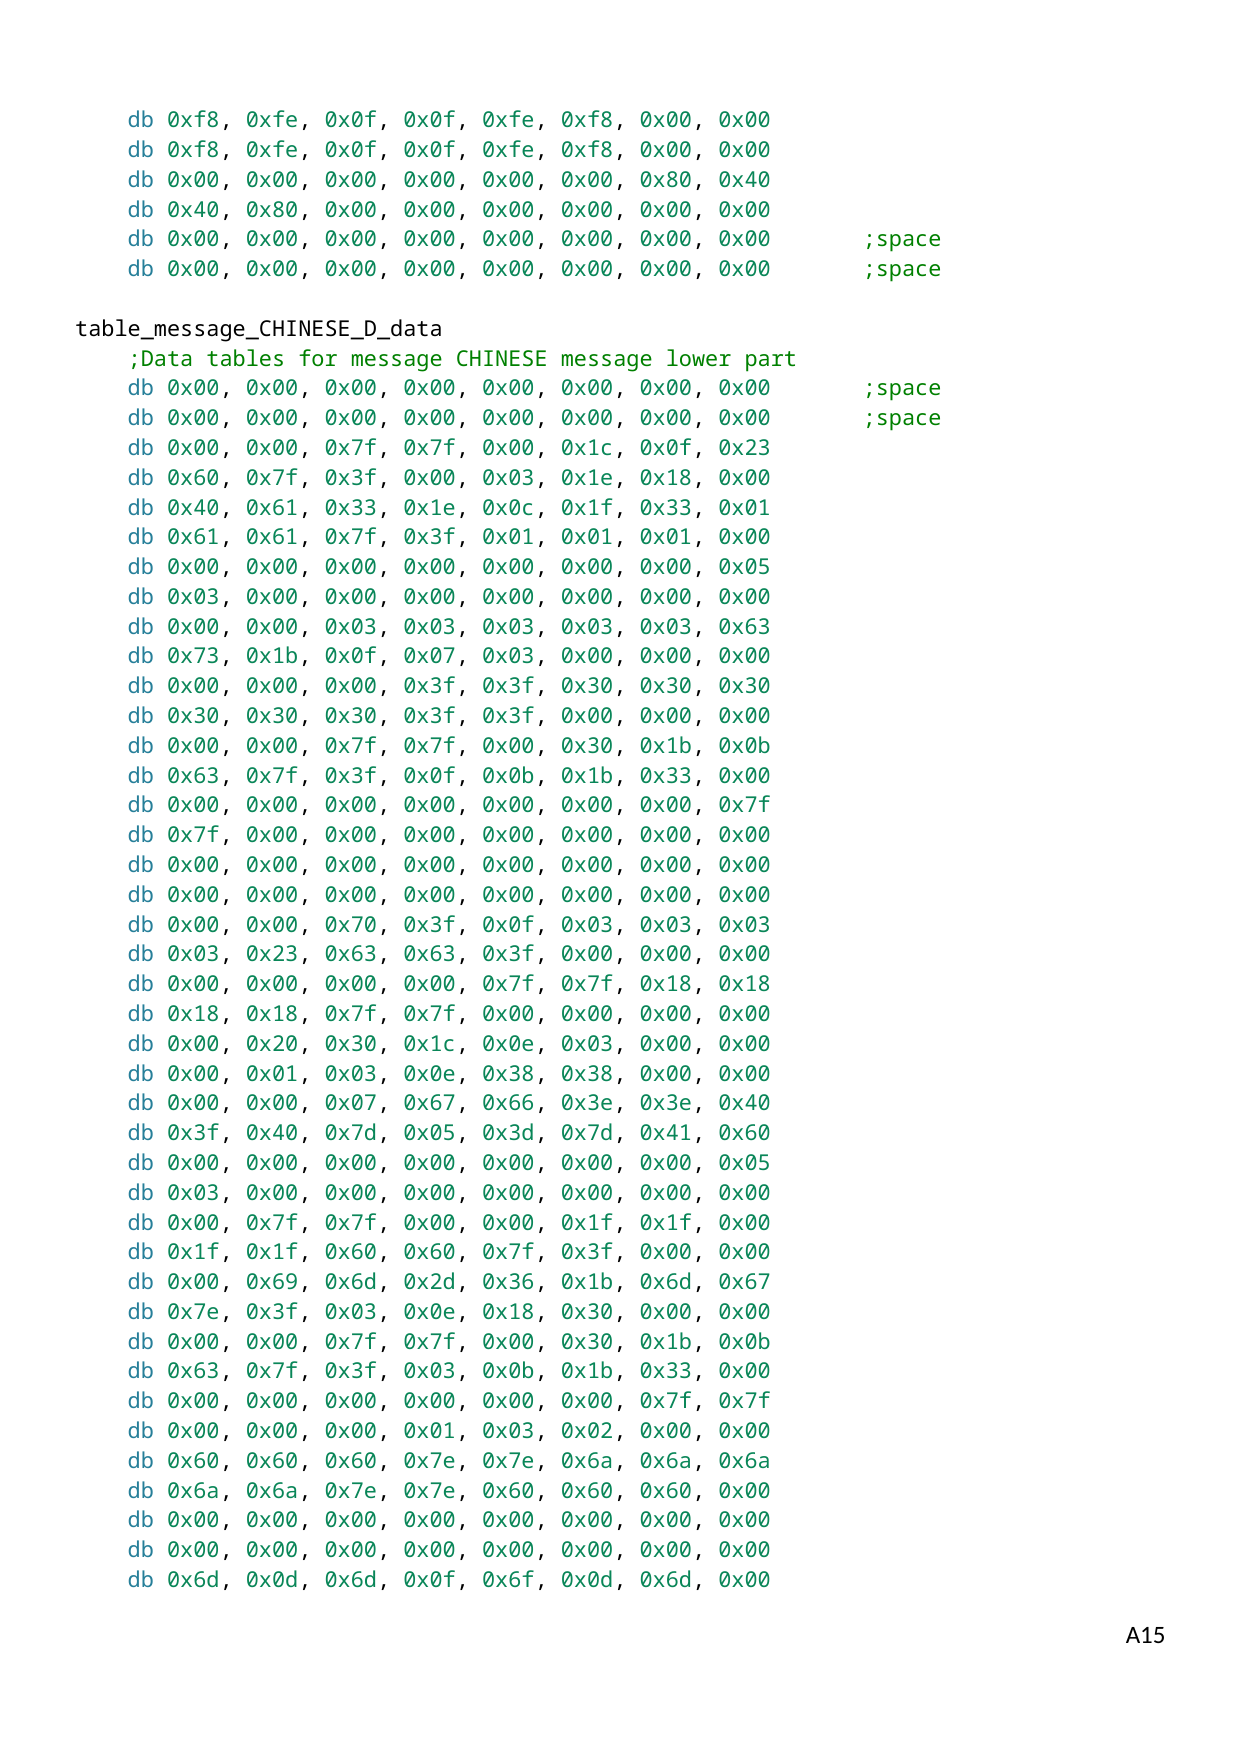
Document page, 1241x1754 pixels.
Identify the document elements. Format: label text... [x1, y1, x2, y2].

text db 0x03, 0x00, 0x00, 0x00, 0x00, 0x00, 0x00, 0x00 [75, 1177, 1165, 1207]
text db 0x00, 0x01, 0x03, 0x0e, 0x38, 0x38, 0x00, 0x00 [75, 1058, 1165, 1087]
text db 0x00, 0x00, 0x7f, 0x7f, 0x00, 0x1c, 0x0f, 0x23 [75, 432, 1165, 462]
text db 0x61, 0x61, 0x7f, 0x3f, 0x01, 0x01, 0x01, 0x00 [75, 521, 1165, 551]
text db 0xf8, 0xfe, 0x0f, 0x0f, 0xfe, 0xf8, 0x00, 0x00 [75, 104, 1165, 134]
text db 0x00, 0x00, 0x00, 0x00, 0x00, 0x00, 0x00, 0x00 ;space [75, 253, 1165, 283]
text db 0x00, 0x00, 0x00, 0x00, 0x00, 0x00, 0x00, 0x00 [75, 879, 1165, 909]
text db 0x1f, 0x1f, 0x60, 0x60, 0x7f, 0x3f, 0x00, 0x00 [75, 1236, 1165, 1266]
text db 0x00, 0x00, 0x00, 0x00, 0x00, 0x00, 0x00, 0x00 [75, 849, 1165, 879]
text db 0x00, 0x00, 0x00, 0x00, 0x00, 0x00, 0x7f, 0x7f [75, 1385, 1165, 1415]
text db 0x03, 0x23, 0x63, 0x63, 0x3f, 0x00, 0x00, 0x00 [75, 938, 1165, 968]
text db 0xf8, 0xfe, 0x0f, 0x0f, 0xfe, 0xf8, 0x00, 0x00 [75, 134, 1165, 164]
text db 0x00, 0x00, 0x03, 0x03, 0x03, 0x03, 0x03, 0x63 [75, 611, 1165, 641]
text db 0x00, 0x7f, 0x7f, 0x00, 0x00, 0x1f, 0x1f, 0x00 [75, 1207, 1165, 1236]
text db 0x40, 0x61, 0x33, 0x1e, 0x0c, 0x1f, 0x33, 0x01 [75, 492, 1165, 521]
text db 0x00, 0x00, 0x00, 0x00, 0x00, 0x00, 0x00, 0x00 [75, 1534, 1165, 1564]
text db 0x00, 0x00, 0x00, 0x00, 0x00, 0x00, 0x80, 0x40 [75, 164, 1165, 194]
text db 0x18, 0x18, 0x7f, 0x7f, 0x00, 0x00, 0x00, 0x00 [75, 998, 1165, 1028]
text db 0x40, 0x80, 0x00, 0x00, 0x00, 0x00, 0x00, 0x00 [75, 194, 1165, 223]
text db 0x63, 0x7f, 0x3f, 0x0f, 0x0b, 0x1b, 0x33, 0x00 [75, 760, 1165, 789]
text db 0x7e, 0x3f, 0x03, 0x0e, 0x18, 0x30, 0x00, 0x00 [75, 1296, 1165, 1326]
text db 0x7f, 0x00, 0x00, 0x00, 0x00, 0x00, 0x00, 0x00 [75, 819, 1165, 849]
text db 0x00, 0x00, 0x00, 0x00, 0x00, 0x00, 0x00, 0x05 [75, 551, 1165, 581]
text ;Data tables for message CHINESE message lower part [75, 343, 1165, 372]
text db 0x03, 0x00, 0x00, 0x00, 0x00, 0x00, 0x00, 0x00 [75, 581, 1165, 611]
text db 0x00, 0x00, 0x07, 0x67, 0x66, 0x3e, 0x3e, 0x40 [75, 1087, 1165, 1117]
text db 0x00, 0x00, 0x7f, 0x7f, 0x00, 0x30, 0x1b, 0x0b [75, 730, 1165, 760]
text db 0x00, 0x00, 0x00, 0x00, 0x00, 0x00, 0x00, 0x00 ;space [75, 372, 1165, 402]
text db 0x00, 0x00, 0x00, 0x00, 0x7f, 0x7f, 0x18, 0x18 [75, 968, 1165, 998]
text db 0x30, 0x30, 0x30, 0x3f, 0x3f, 0x00, 0x00, 0x00 [75, 700, 1165, 730]
text db 0x00, 0x00, 0x70, 0x3f, 0x0f, 0x03, 0x03, 0x03 [75, 909, 1165, 938]
text db 0x00, 0x00, 0x00, 0x00, 0x00, 0x00, 0x00, 0x00 ;space [75, 223, 1165, 253]
text db 0x00, 0x00, 0x7f, 0x7f, 0x00, 0x30, 0x1b, 0x0b [75, 1326, 1165, 1356]
text db 0x00, 0x00, 0x00, 0x00, 0x00, 0x00, 0x00, 0x00 [75, 1504, 1165, 1534]
text db 0x00, 0x00, 0x00, 0x00, 0x00, 0x00, 0x00, 0x05 [75, 1147, 1165, 1177]
text table_message_CHINESE_D_data [75, 313, 1165, 343]
text db 0x3f, 0x40, 0x7d, 0x05, 0x3d, 0x7d, 0x41, 0x60 [75, 1117, 1165, 1147]
text db 0x00, 0x00, 0x00, 0x00, 0x00, 0x00, 0x00, 0x7f [75, 789, 1165, 819]
text db 0x73, 0x1b, 0x0f, 0x07, 0x03, 0x00, 0x00, 0x00 [75, 641, 1165, 670]
text db 0x6d, 0x0d, 0x6d, 0x0f, 0x6f, 0x0d, 0x6d, 0x00 [75, 1564, 1165, 1594]
text db 0x00, 0x69, 0x6d, 0x2d, 0x36, 0x1b, 0x6d, 0x67 [75, 1266, 1165, 1296]
text db 0x63, 0x7f, 0x3f, 0x03, 0x0b, 0x1b, 0x33, 0x00 [75, 1356, 1165, 1385]
text db 0x6a, 0x6a, 0x7e, 0x7e, 0x60, 0x60, 0x60, 0x00 [75, 1475, 1165, 1504]
text db 0x00, 0x20, 0x30, 0x1c, 0x0e, 0x03, 0x00, 0x00 [75, 1028, 1165, 1058]
text db 0x00, 0x00, 0x00, 0x3f, 0x3f, 0x30, 0x30, 0x30 [75, 670, 1165, 700]
text db 0x00, 0x00, 0x00, 0x01, 0x03, 0x02, 0x00, 0x00 [75, 1415, 1165, 1445]
text db 0x60, 0x60, 0x60, 0x7e, 0x7e, 0x6a, 0x6a, 0x6a [75, 1445, 1165, 1475]
text db 0x60, 0x7f, 0x3f, 0x00, 0x03, 0x1e, 0x18, 0x00 [75, 462, 1165, 492]
text db 0x00, 0x00, 0x00, 0x00, 0x00, 0x00, 0x00, 0x00 ;space [75, 402, 1165, 432]
